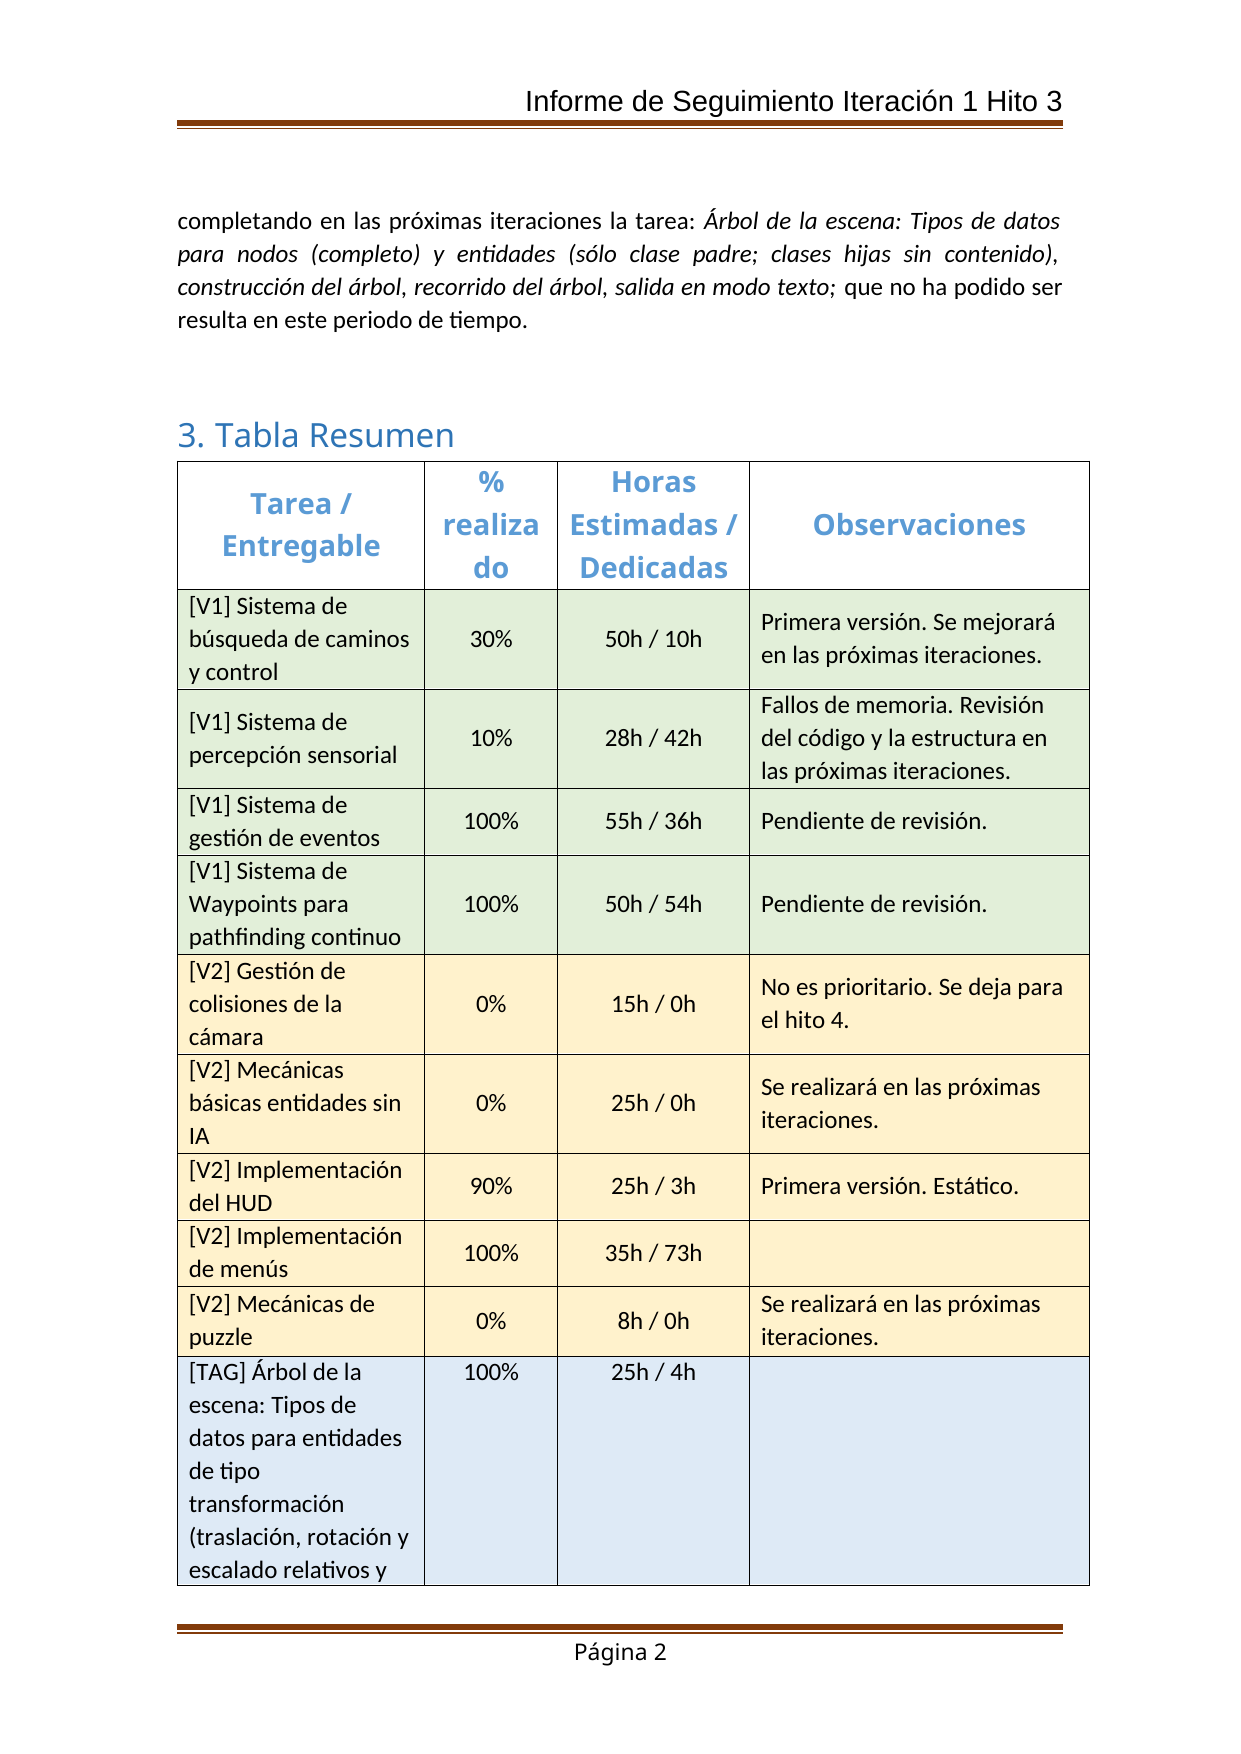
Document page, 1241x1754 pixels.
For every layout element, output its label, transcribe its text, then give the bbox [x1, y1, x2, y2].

table_cell [V2] Implementación del HUD [178, 1154, 424, 1219]
table_cell Pendiente de revisión. [750, 789, 1089, 854]
table_cell 10% [425, 690, 557, 788]
table_cell [V2] Mecánicas básicas entidades sin IA [178, 1055, 424, 1153]
table_header Observaciones [750, 462, 1089, 589]
table_cell [V1] Sistema de percepción sensorial [178, 690, 424, 788]
table_header Horas Estimadas / Dedicadas [558, 462, 749, 589]
table_cell 0% [425, 1287, 557, 1356]
table_cell 25h / 4h [558, 1357, 749, 1584]
table_cell [750, 1221, 1089, 1286]
table_cell [V2] Mecánicas de puzzle [178, 1287, 424, 1356]
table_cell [178, 1357, 424, 1584]
table_cell 25h / 3h [558, 1154, 749, 1219]
table_cell [V1] Sistema de gestión de eventos [178, 789, 424, 854]
table_cell 25h / 0h [558, 1055, 749, 1153]
table_cell [V2] Gestión de colisiones de la cámara [178, 955, 424, 1053]
table_cell 100% [425, 856, 557, 954]
table_cell 15h / 0h [558, 955, 749, 1053]
table_cell Primera versión. Estático. [750, 1154, 1089, 1219]
table_cell [V2] Implementación de menús [178, 1221, 424, 1286]
table_cell 0% [425, 955, 557, 1053]
table_header % realizado [425, 462, 557, 589]
table_cell Se realizará en las próximas iteraciones. [750, 1287, 1089, 1356]
table_cell Primera versión. Se mejorará en las próximas iteraciones. [750, 590, 1089, 688]
table_cell Pendiente de revisión. [750, 856, 1089, 954]
subtitle Tabla Resumen [177, 412, 1063, 457]
table_cell Se realizará en las próximas iteraciones. [750, 1055, 1089, 1153]
table_cell 55h / 36h [558, 789, 749, 854]
table_cell 30% [425, 590, 557, 688]
table_cell 50h / 10h [558, 590, 749, 688]
table_cell 50h / 54h [558, 856, 749, 954]
table_cell 28h / 42h [558, 690, 749, 788]
table_cell 90% [425, 1154, 557, 1219]
table_header Tarea / Entregable [178, 462, 424, 589]
table_cell Fallos de memoria. Revisión del código y la estructura en las próximas iteraciones. [750, 690, 1089, 788]
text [177, 205, 1063, 334]
table_cell 8h / 0h [558, 1287, 749, 1356]
table_cell [750, 1357, 1089, 1584]
table_cell No es prioritario. Se deja para el hito 4. [750, 955, 1089, 1053]
table_cell 100% [425, 789, 557, 854]
table_cell 0% [425, 1055, 557, 1153]
table_cell 100% [425, 1357, 557, 1584]
table_cell [V1] Sistema de Waypoints para pathfinding continuo [178, 856, 424, 954]
table_cell [V1] Sistema de búsqueda de caminos y control [178, 590, 424, 688]
table_cell 35h / 73h [558, 1221, 749, 1286]
table_cell 100% [425, 1221, 557, 1286]
